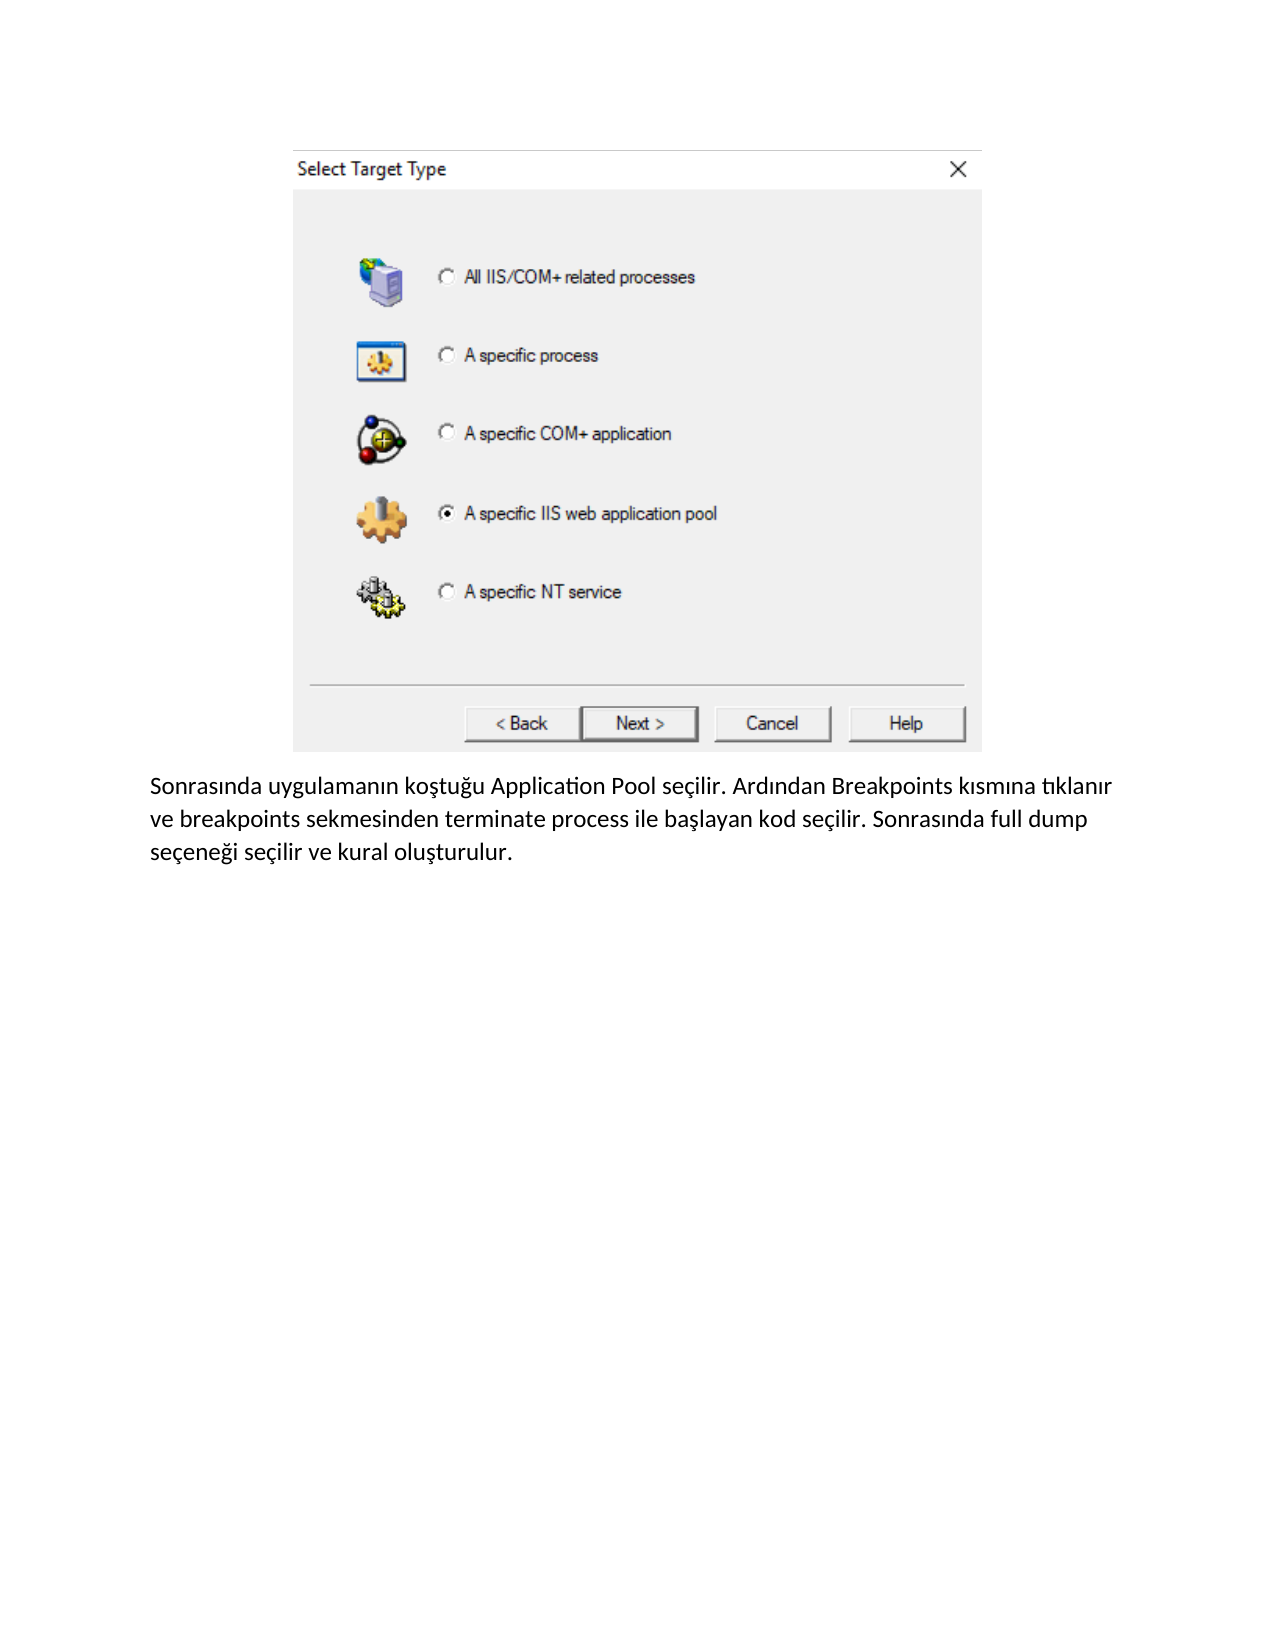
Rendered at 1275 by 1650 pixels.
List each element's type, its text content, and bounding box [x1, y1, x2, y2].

picture [293, 150, 982, 752]
text Sonrasında uygulamanın koştuğu Application Pool seçilir. Ardından Breakpoints kısmına tıklanır ve breakpoints sekmesinden terminate process ile başlayan kod seçilir. Sonrasında full dump seçeneği seçilir ve kural oluşturulur. [150, 770, 1125, 867]
